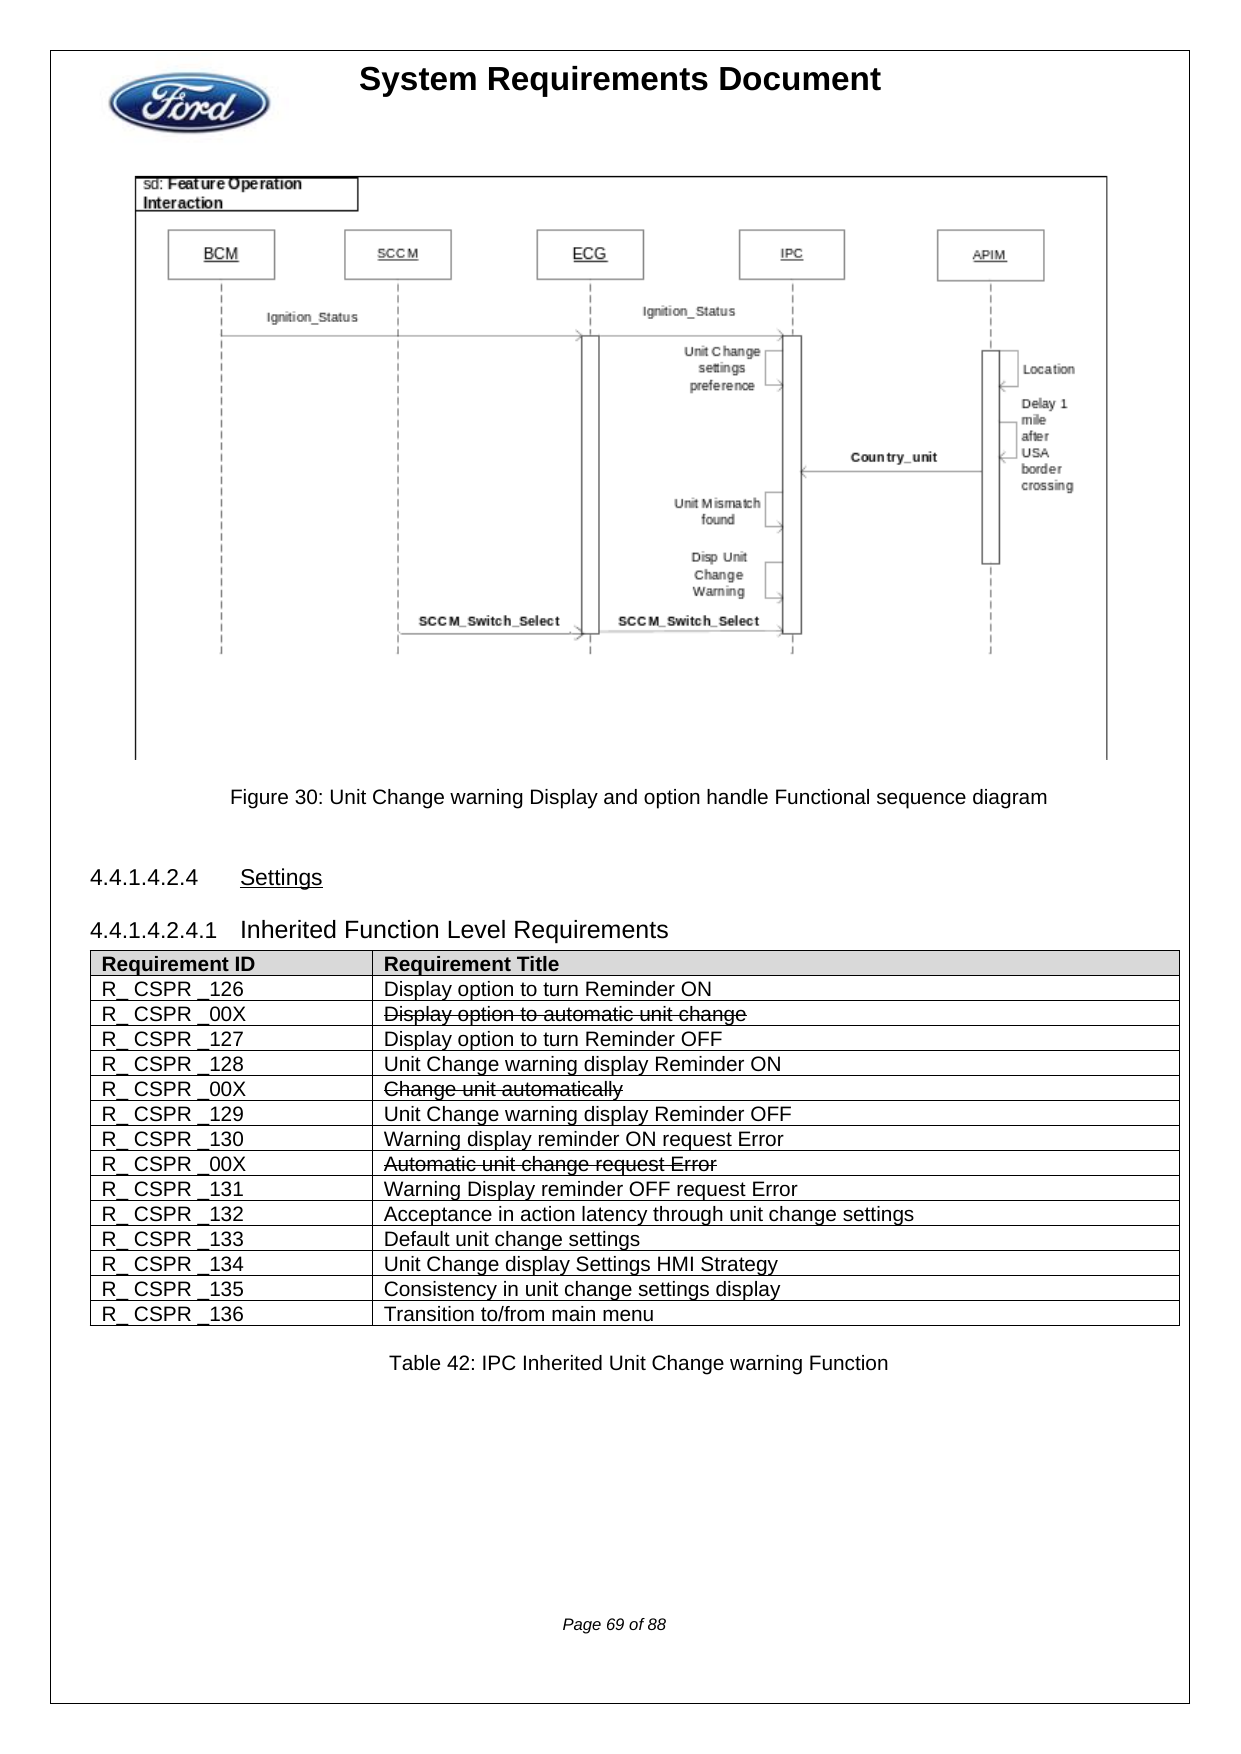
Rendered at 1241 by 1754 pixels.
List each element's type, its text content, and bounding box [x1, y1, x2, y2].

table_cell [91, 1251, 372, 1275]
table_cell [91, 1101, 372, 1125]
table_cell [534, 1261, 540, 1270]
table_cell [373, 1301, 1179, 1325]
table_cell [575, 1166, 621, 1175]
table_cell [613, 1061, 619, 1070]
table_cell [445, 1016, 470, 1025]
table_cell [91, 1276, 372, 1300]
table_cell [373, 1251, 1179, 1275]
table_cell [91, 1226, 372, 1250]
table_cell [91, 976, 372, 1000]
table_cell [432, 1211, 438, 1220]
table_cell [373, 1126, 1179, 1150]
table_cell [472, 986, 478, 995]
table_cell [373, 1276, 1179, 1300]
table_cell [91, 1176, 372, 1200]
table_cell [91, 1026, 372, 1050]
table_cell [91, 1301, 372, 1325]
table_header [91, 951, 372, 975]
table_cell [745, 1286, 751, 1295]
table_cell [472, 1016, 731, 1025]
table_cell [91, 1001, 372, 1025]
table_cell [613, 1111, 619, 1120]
text Table 42: IPC Inherited Unit Change warning Function [127, 1350, 1151, 1374]
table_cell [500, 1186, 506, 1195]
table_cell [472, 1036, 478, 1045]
subtitle Inherited Function Level Requirements [90, 915, 1151, 944]
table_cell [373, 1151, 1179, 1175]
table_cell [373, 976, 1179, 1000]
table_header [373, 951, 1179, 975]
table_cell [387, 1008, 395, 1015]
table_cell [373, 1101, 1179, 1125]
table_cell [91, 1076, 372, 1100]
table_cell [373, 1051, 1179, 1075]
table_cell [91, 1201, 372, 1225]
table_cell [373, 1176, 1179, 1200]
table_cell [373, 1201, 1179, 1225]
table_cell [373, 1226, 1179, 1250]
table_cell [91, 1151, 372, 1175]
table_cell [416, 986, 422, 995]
picture [89, 53, 290, 154]
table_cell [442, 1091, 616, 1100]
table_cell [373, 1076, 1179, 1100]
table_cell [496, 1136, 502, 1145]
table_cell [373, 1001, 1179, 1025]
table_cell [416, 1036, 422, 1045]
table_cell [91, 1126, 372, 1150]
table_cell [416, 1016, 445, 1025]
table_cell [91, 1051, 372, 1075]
subtitle Settings [90, 864, 1151, 890]
subtitle Figure 30: Unit Change warning Display and option handle Functional sequence diagram [127, 785, 1151, 809]
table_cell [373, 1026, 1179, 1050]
